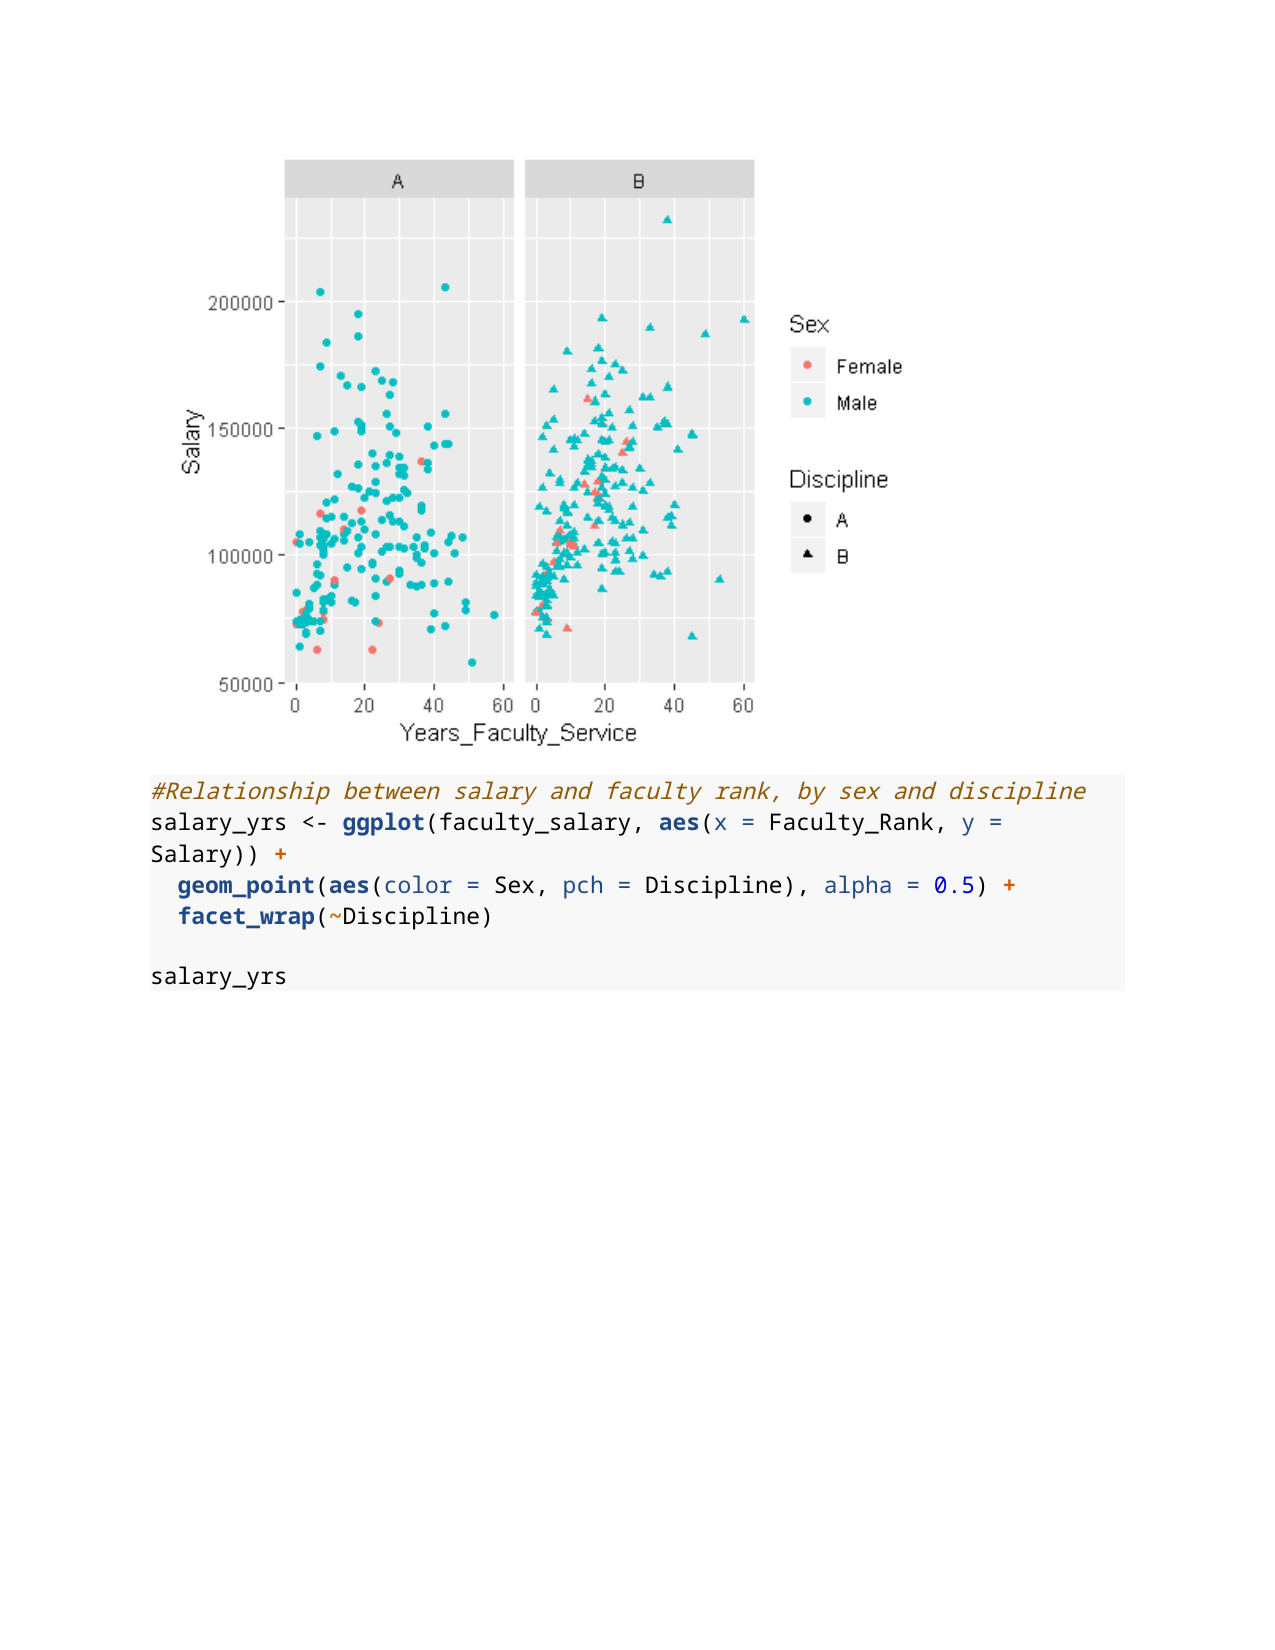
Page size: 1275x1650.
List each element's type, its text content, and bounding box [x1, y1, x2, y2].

picture [168, 150, 927, 757]
text #Relationship between salary and faculty rank, by sex and discipline salary_yrs <- ggplot(faculty_salary, aes(x = Faculty_Rank, y = Salary)) + geom_point(aes(color = Sex, pch = Discipline), alpha = 0.5) + facet_wrap(~Discipline) salary_yrs [150, 775, 1125, 991]
